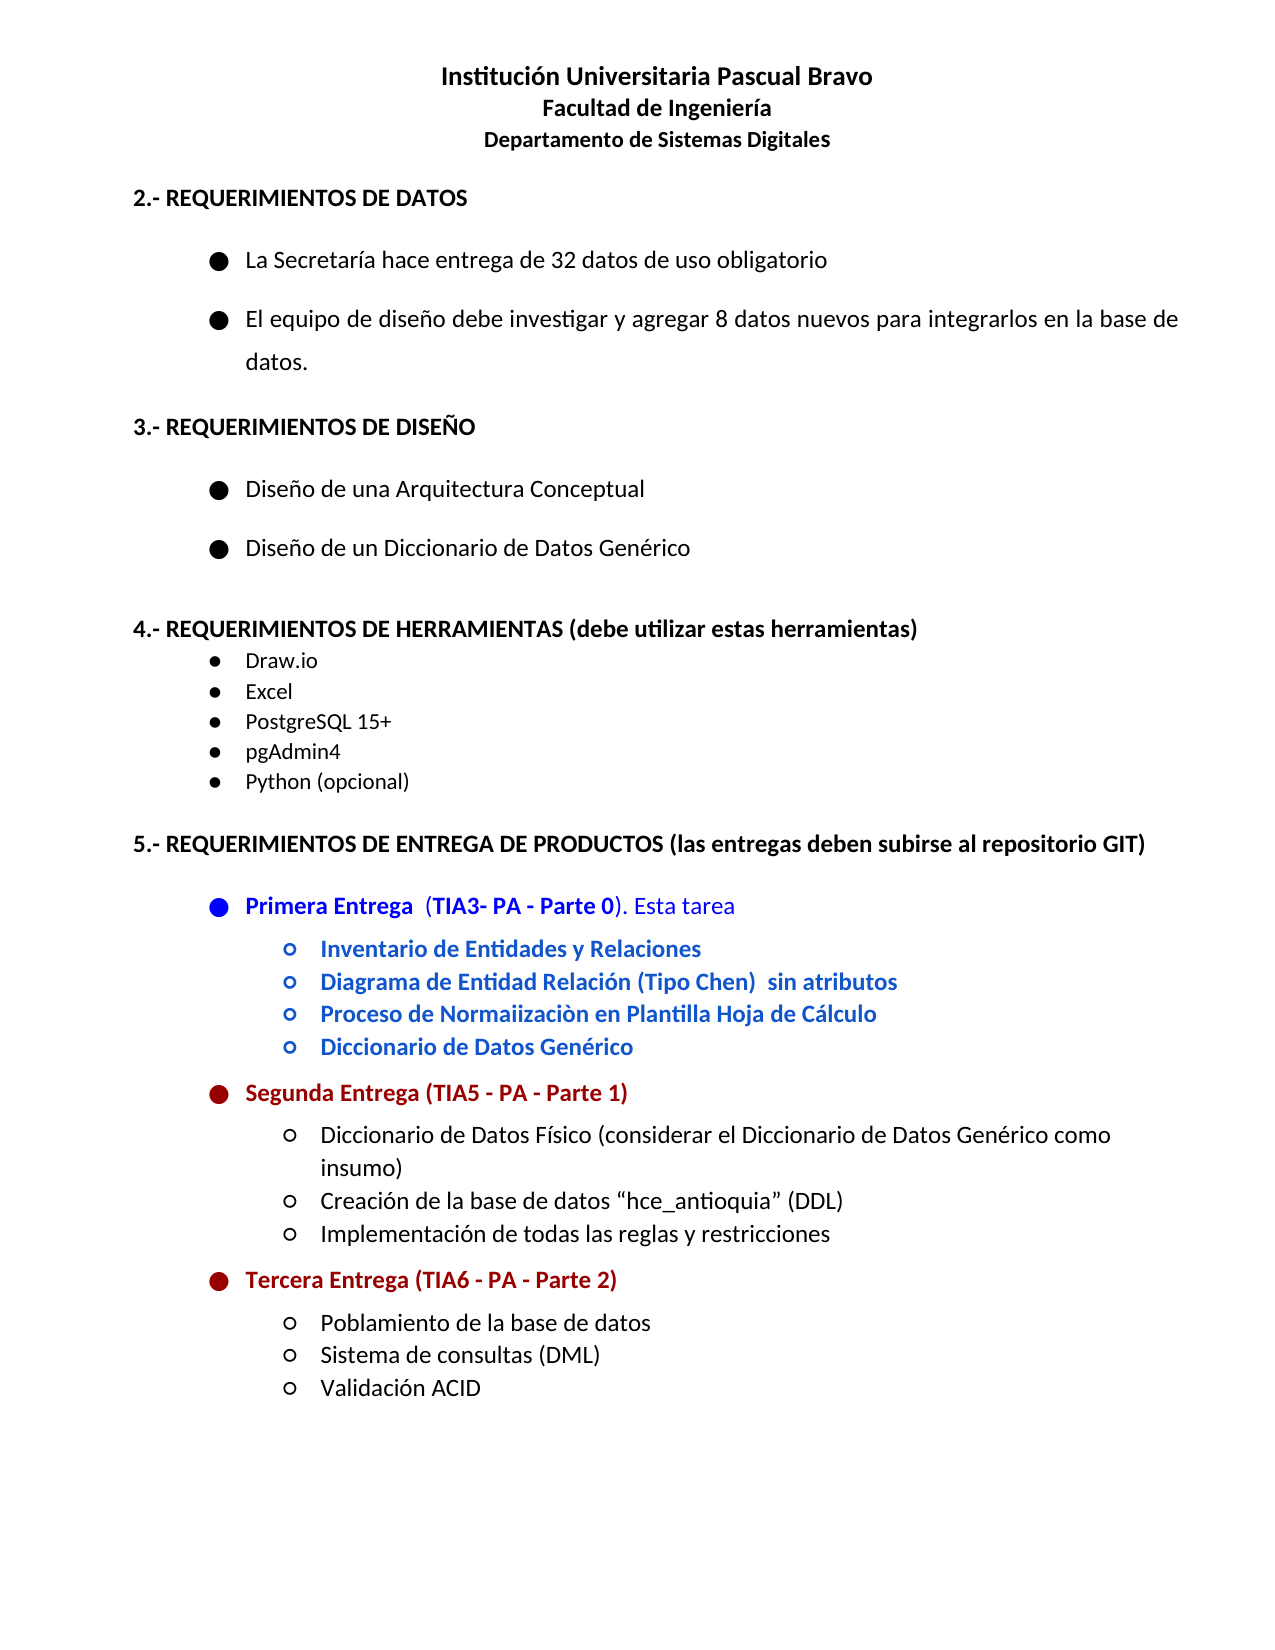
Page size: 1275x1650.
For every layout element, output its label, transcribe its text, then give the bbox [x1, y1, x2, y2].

list Proceso de Normaiizaciòn en Plantilla Hoja de Cálculo [283, 998, 1181, 1029]
list Diseño de un Diccionario de Datos Genérico [208, 520, 1181, 571]
list El equipo de diseño debe investigar y agregar 8 datos nuevos para integrarlos en la base de datos. [208, 290, 1181, 377]
list Diseño de una Arquitectura Conceptual [208, 461, 1181, 512]
list Segunda Entrega (TIA5 - PA - Parte 1) [208, 1064, 1181, 1116]
text 2.- REQUERIMIENTOS DE DATOS [133, 182, 1181, 212]
list La Secretaría hace entrega de 32 datos de uso obligatorio [208, 232, 1181, 283]
list Validación ACID [283, 1372, 1181, 1403]
list Python (opcional) [208, 767, 1181, 795]
list Sistema de consultas (DML) [283, 1339, 1181, 1370]
text 3.- REQUERIMIENTOS DE DISEÑO [133, 411, 1181, 442]
list Tercera Entrega (TIA6 - PA - Parte 2) [208, 1251, 1181, 1303]
list PostgreSQL 15+ [208, 707, 1181, 735]
list Implementación de todas las reglas y restricciones [283, 1218, 1181, 1249]
list Poblamiento de la base de datos [283, 1307, 1181, 1337]
list Creación de la base de datos “hce_antioquia” (DDL) [283, 1186, 1181, 1216]
list Diagrama de Entidad Relación (Tipo Chen) sin atributos [283, 966, 1181, 996]
list Draw.io [208, 647, 1181, 674]
text 4.- REQUERIMIENTOS DE HERRAMIENTAS (debe utilizar estas herramientas) [133, 614, 1181, 644]
list Diccionario de Datos Físico (considerar el Diccionario de Datos Genérico como insumo) [283, 1120, 1181, 1183]
list Excel [208, 677, 1181, 705]
list pgAdmin4 [208, 737, 1181, 765]
list Primera Entrega (TIA3- PA - Parte 0). Esta tarea [208, 877, 1181, 929]
list Diccionario de Datos Genérico [283, 1031, 1181, 1062]
list Inventario de Entidades y Relaciones [283, 933, 1181, 963]
text 5.- REQUERIMIENTOS DE ENTREGA DE PRODUCTOS (las entregas deben subirse al repositorio GIT) [133, 828, 1181, 858]
